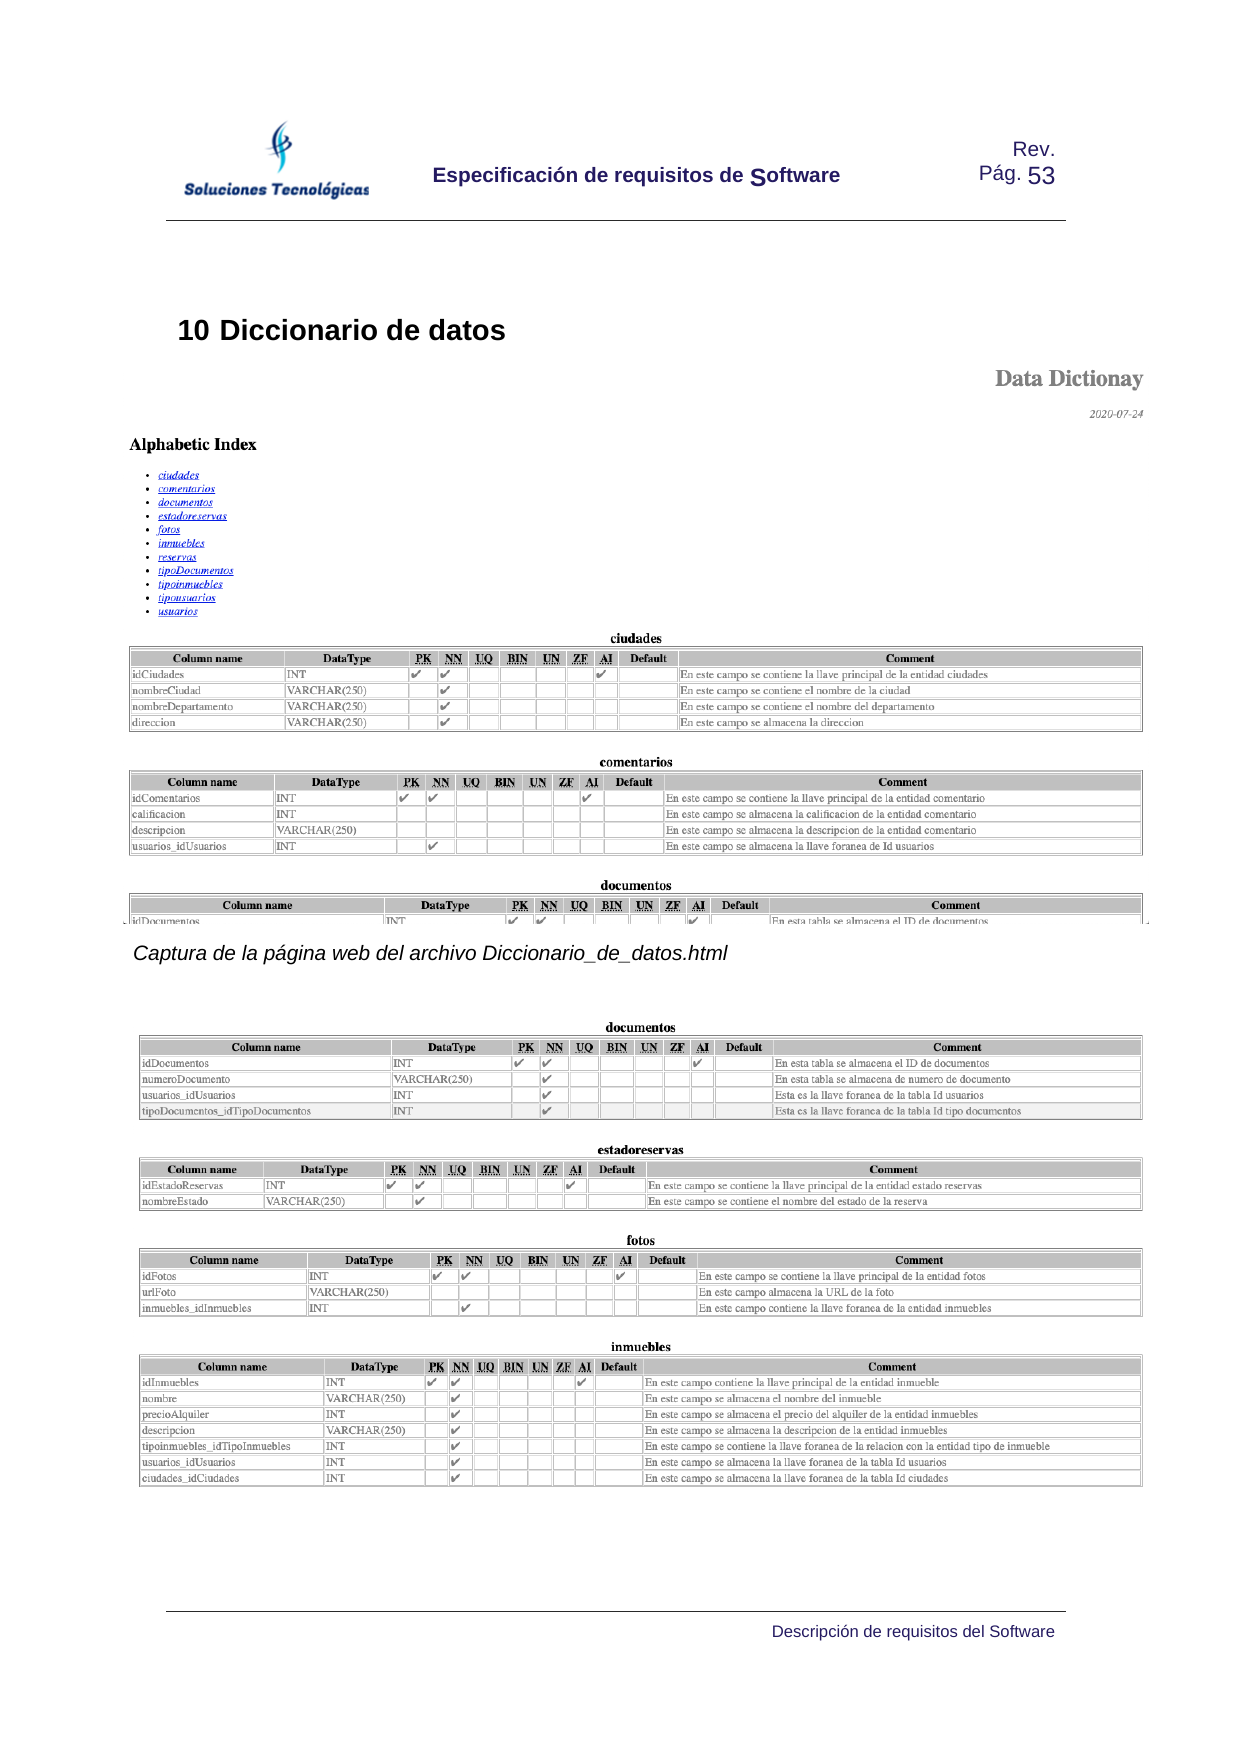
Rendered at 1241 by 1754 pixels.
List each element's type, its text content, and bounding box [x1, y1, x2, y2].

picture [123, 366, 1149, 924]
text Captura de la página web del archivo Diccionario_de_datos.html [133, 941, 1063, 965]
picture [133, 1018, 1146, 1498]
list Diccionario de datos [177, 313, 1063, 346]
picture [177, 113, 369, 213]
